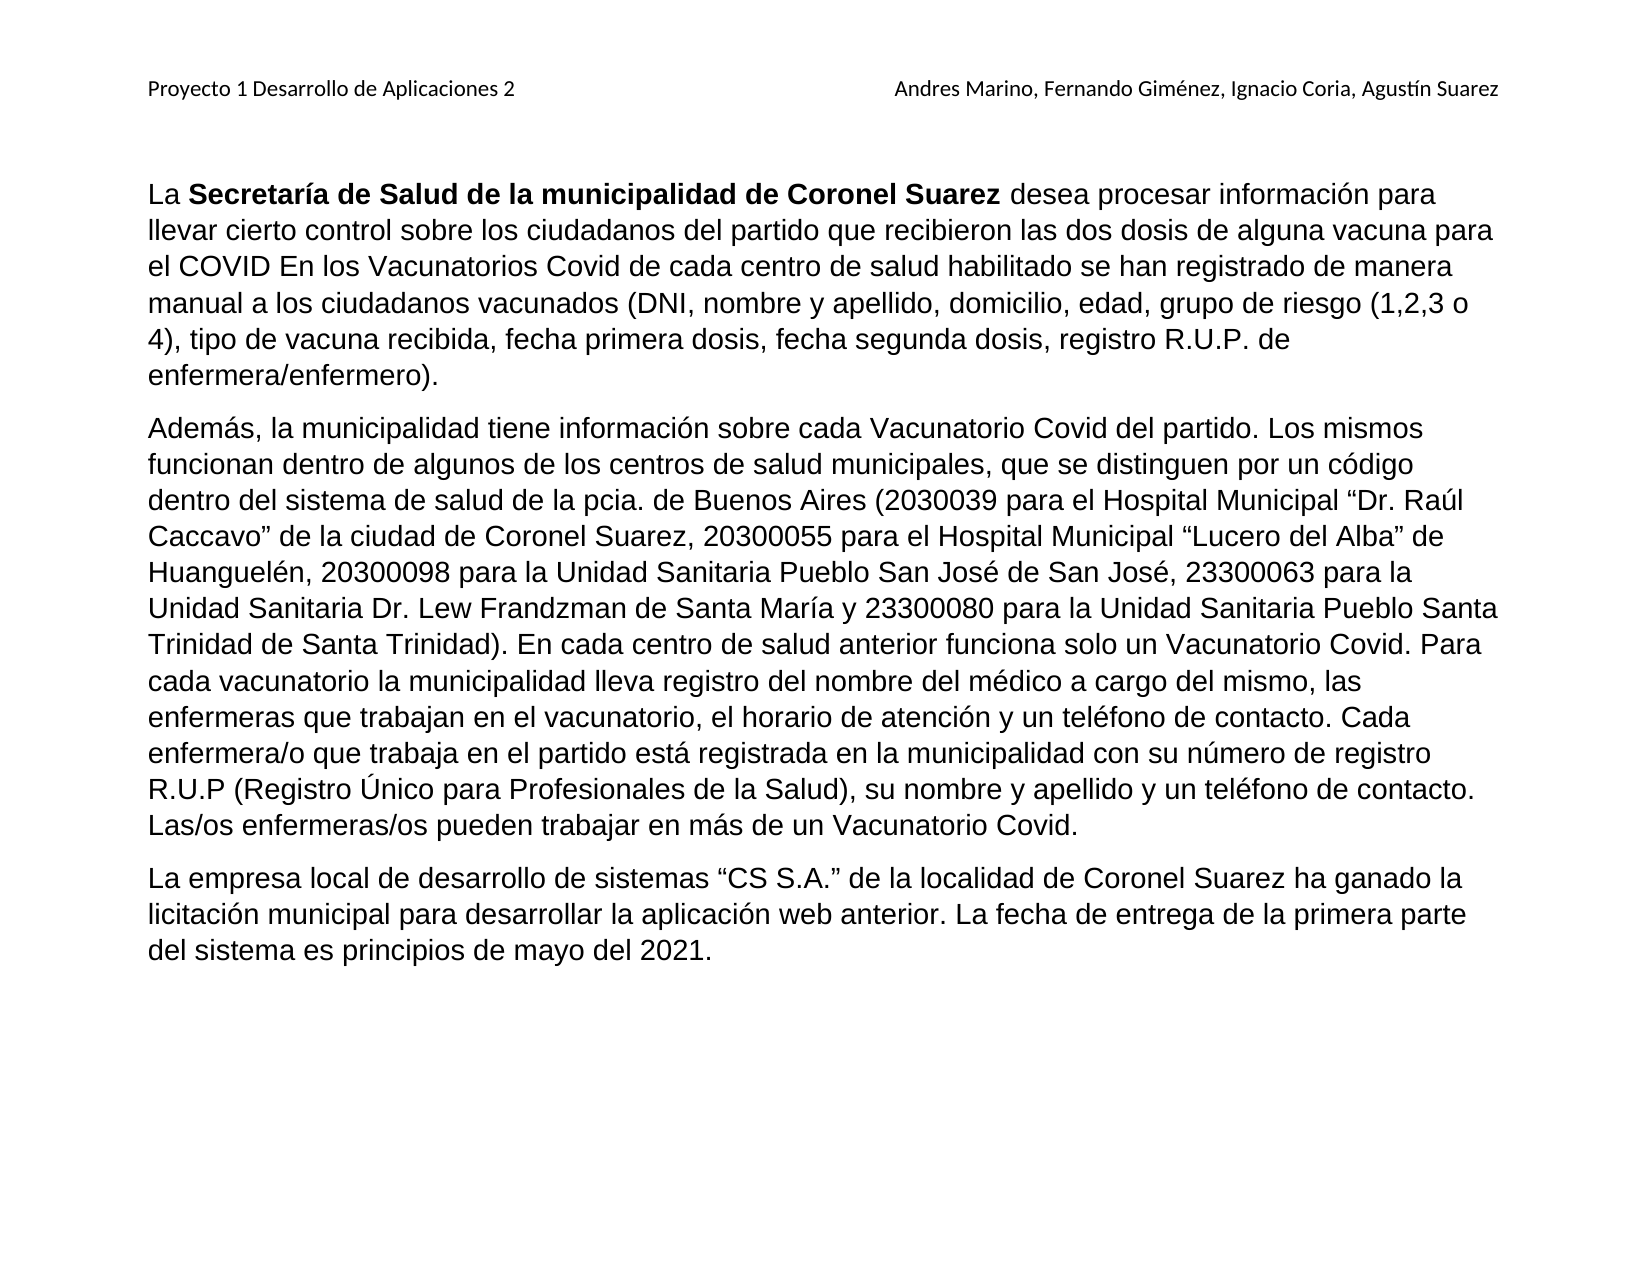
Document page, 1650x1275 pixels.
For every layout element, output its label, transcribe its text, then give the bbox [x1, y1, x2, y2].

text La Secretaría de Salud de la municipalidad de Coronel Suarez desea procesar información para llevar cierto control sobre los ciudadanos del partido que recibieron las dos dosis de alguna vacuna para el COVID En los Vacunatorios Covid de cada centro de salud habilitado se han registrado de manera manual a los ciudadanos vacunados (DNI, nombre y apellido, domicilio, edad, grupo de riesgo (1,2,3 o 4), tipo de vacuna recibida, fecha primera dosis, fecha segunda dosis, registro R.U.P. de enfermera/enfermero). [148, 177, 1502, 391]
text Además, la municipalidad tiene información sobre cada Vacunatorio Covid del partido. Los mismos funcionan dentro de algunos de los centros de salud municipales, que se distinguen por un código dentro del sistema de salud de la pcia. de Buenos Aires (2030039 para el Hospital Municipal “Dr. Raúl Caccavo” de la ciudad de Coronel Suarez, 20300055 para el Hospital Municipal “Lucero del Alba” de Huanguelén, 20300098 para la Unidad Sanitaria Pueblo San José de San José, 23300063 para la Unidad Sanitaria Dr. Lew Frandzman de Santa María y 23300080 para la Unidad Sanitaria Pueblo Santa Trinidad de Santa Trinidad). En cada centro de salud anterior funciona solo un Vacunatorio Covid. Para cada vacunatorio la municipalidad lleva registro del nombre del médico a cargo del mismo, las enfermeras que trabajan en el vacunatorio, el horario de atención y un teléfono de contacto. Cada enfermera/o que trabaja en el partido está registrada en la municipalidad con su número de registro R.U.P (Registro Único para Profesionales de la Salud), su nombre y apellido y un teléfono de contacto. Las/os enfermeras/os pueden trabajar en más de un Vacunatorio Covid. [148, 411, 1502, 842]
text La empresa local de desarrollo de sistemas “CS S.A.” de la localidad de Coronel Suarez ha ganado la licitación municipal para desarrollar la aplicación web anterior. La fecha de entrega de la primera parte del sistema es principios de mayo del 2021. [148, 861, 1502, 967]
